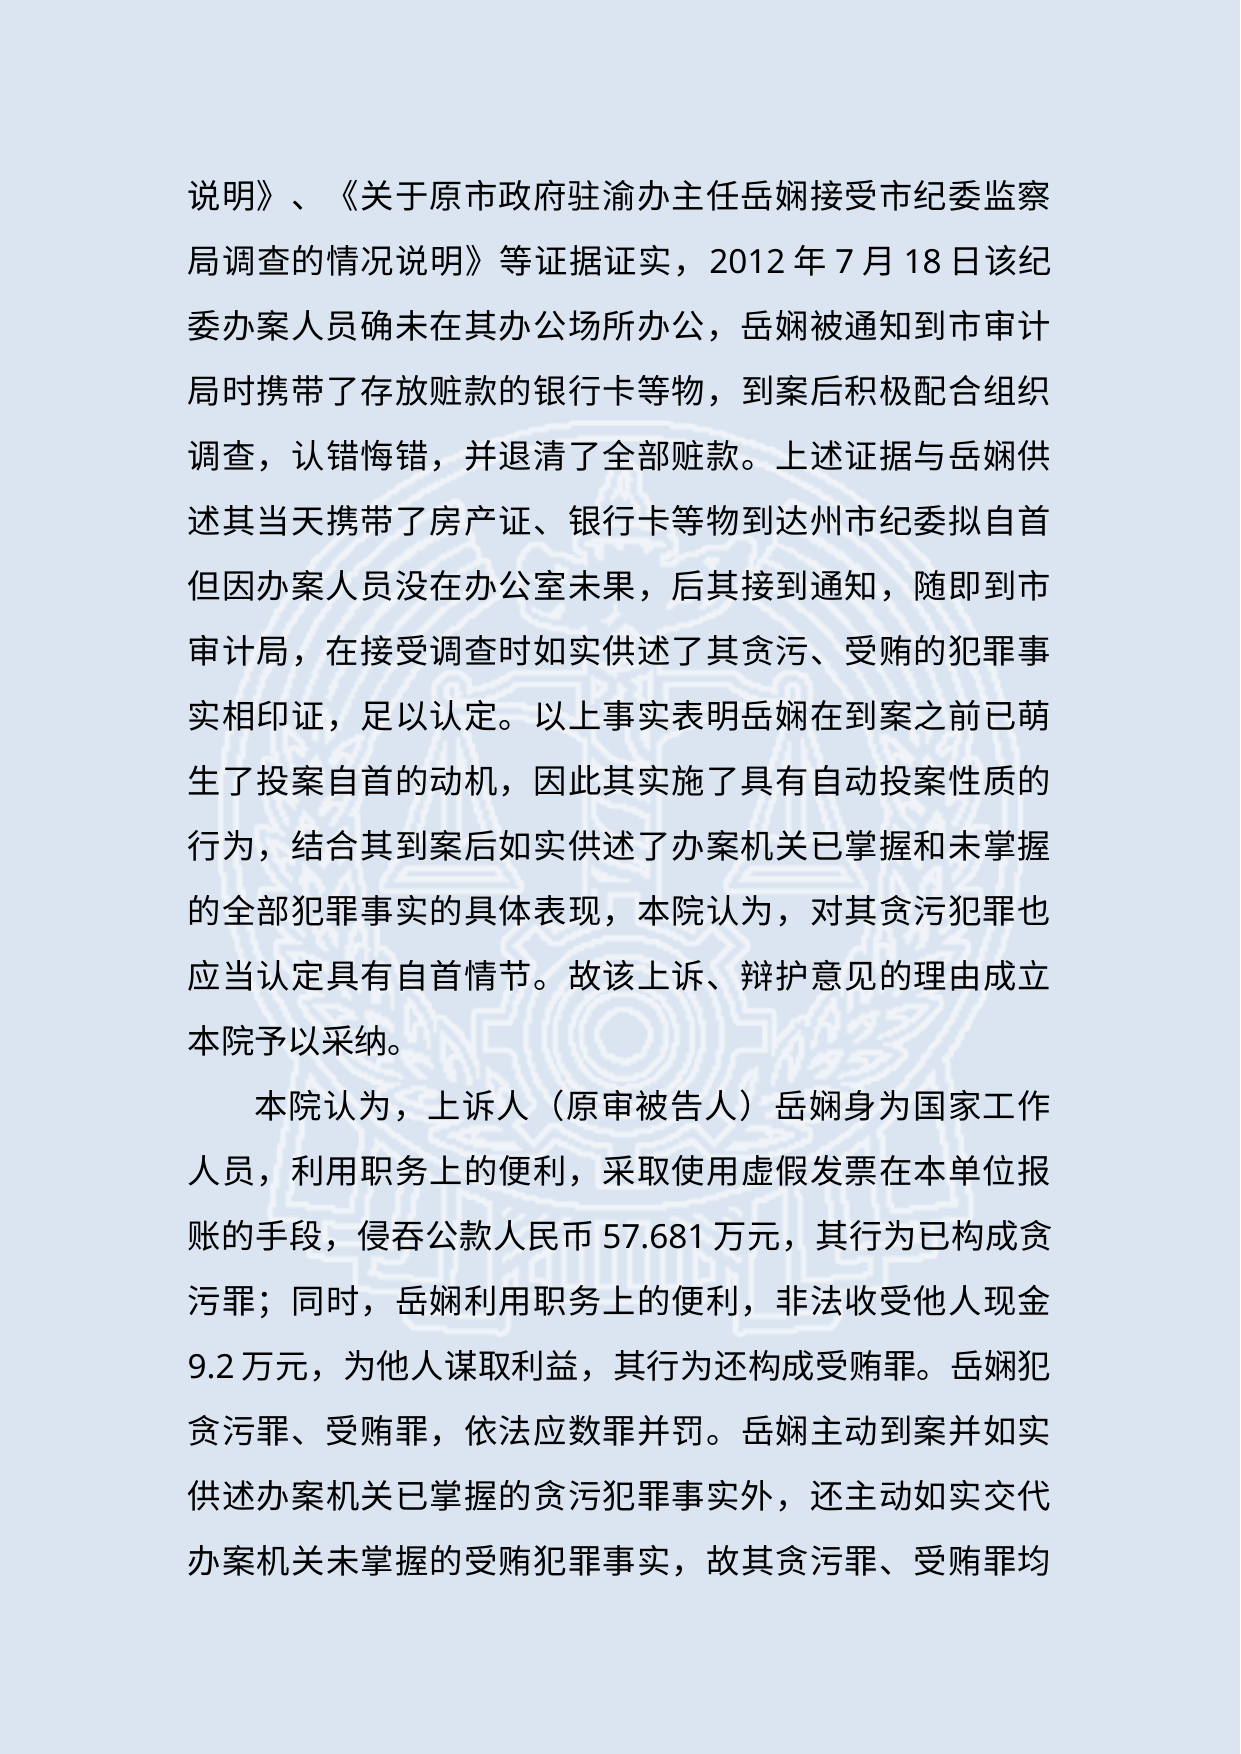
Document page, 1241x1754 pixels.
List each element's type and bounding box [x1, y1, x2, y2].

text [187, 1072, 1053, 1592]
text [187, 162, 1053, 1072]
